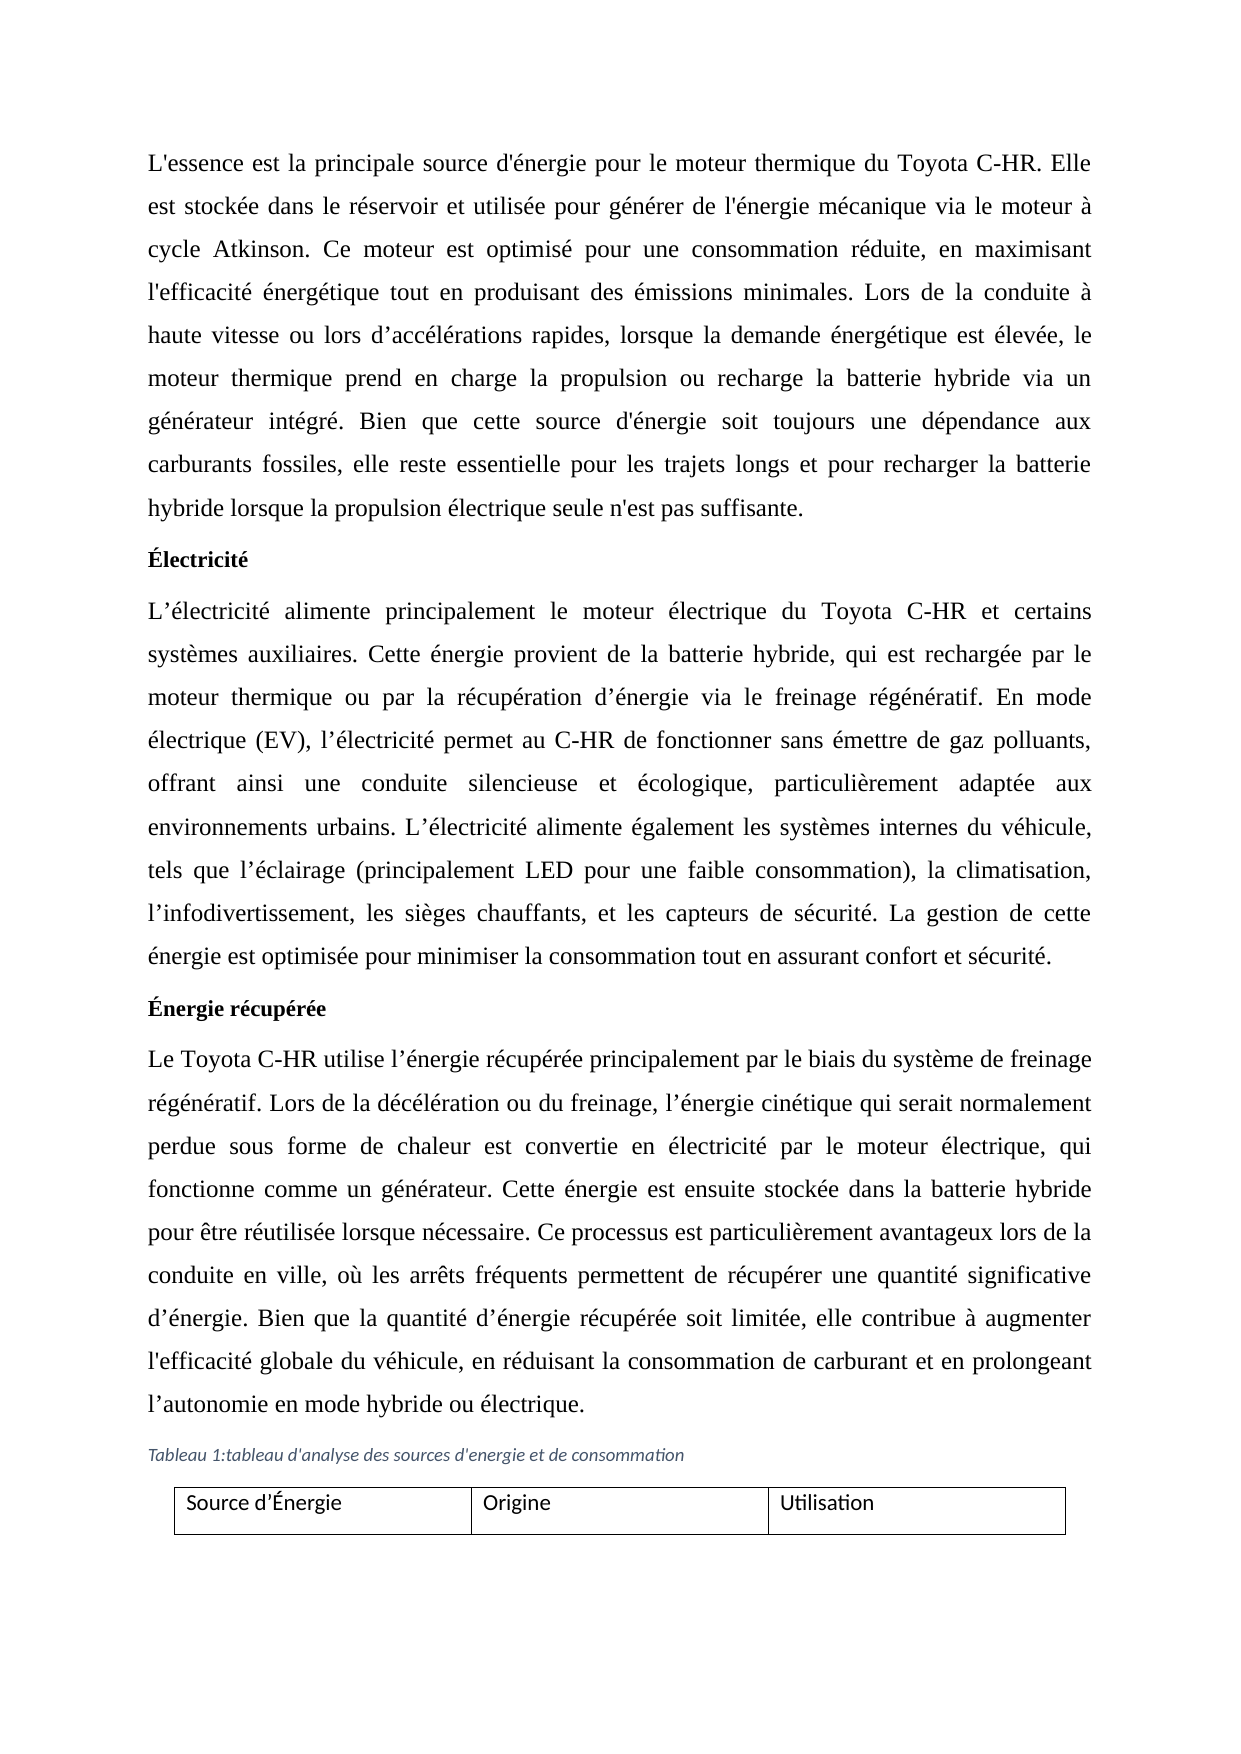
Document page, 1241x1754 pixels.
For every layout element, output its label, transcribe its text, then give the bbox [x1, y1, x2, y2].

text L’électricité alimente principalement le moteur électrique du Toyota C-HR et certains systèmes auxiliaires. Cette énergie provient de la batterie hybride, qui est rechargée par le moteur thermique ou par la récupération d’énergie via le freinage régénératif. En mode électrique (EV), l’électricité permet au C-HR de fonctionner sans émettre de gaz polluants, offrant ainsi une conduite silencieuse et écologique, particulièrement adaptée aux environnements urbains. L’électricité alimente également les systèmes internes du véhicule, tels que l’éclairage (principalement LED pour une faible consommation), la climatisation, l’infodivertissement, les sièges chauffants, et les capteurs de sécurité. La gestion de cette énergie est optimisée pour minimiser la consommation tout en assurant confort et sécurité. [148, 596, 1093, 970]
text Tableau 1:tableau d'analyse des sources d'energie et de consommation [148, 1443, 1093, 1466]
text Électricité [148, 546, 1093, 572]
table_header Utilisation [769, 1488, 1065, 1534]
table_header Origine [472, 1488, 768, 1534]
text Le Toyota C-HR utilise l’énergie récupérée principalement par le biais du système de freinage régénératif. Lors de la décélération ou du freinage, l’énergie cinétique qui serait normalement perdue sous forme de chaleur est convertie en électricité par le moteur électrique, qui fonctionne comme un générateur. Cette énergie est ensuite stockée dans la batterie hybride pour être réutilisée lorsque nécessaire. Ce processus est particulièrement avantageux lors de la conduite en ville, où les arrêts fréquents permettent de récupérer une quantité significative d’énergie. Bien que la quantité d’énergie récupérée soit limitée, elle contribue à augmenter l'efficacité globale du véhicule, en réduisant la consommation de carburant et en prolongeant l’autonomie en mode hybride ou électrique. [148, 1044, 1093, 1418]
table_header Source d’Énergie [175, 1488, 471, 1534]
text Énergie récupérée [148, 994, 1093, 1021]
text L'essence est la principale source d'énergie pour le moteur thermique du Toyota C-HR. Elle est stockée dans le réservoir et utilisée pour générer de l'énergie mécanique via le moteur à cycle Atkinson. Ce moteur est optimisé pour une consommation réduite, en maximisant l'efficacité énergétique tout en produisant des émissions minimales. Lors de la conduite à haute vitesse ou lors d’accélérations rapides, lorsque la demande énergétique est élevée, le moteur thermique prend en charge la propulsion ou recharge la batterie hybride via un générateur intégré. Bien que cette source d'énergie soit toujours une dépendance aux carburants fossiles, elle reste essentielle pour les trajets longs et pour recharger la batterie hybride lorsque la propulsion électrique seule n'est pas suffisante. [148, 148, 1093, 521]
